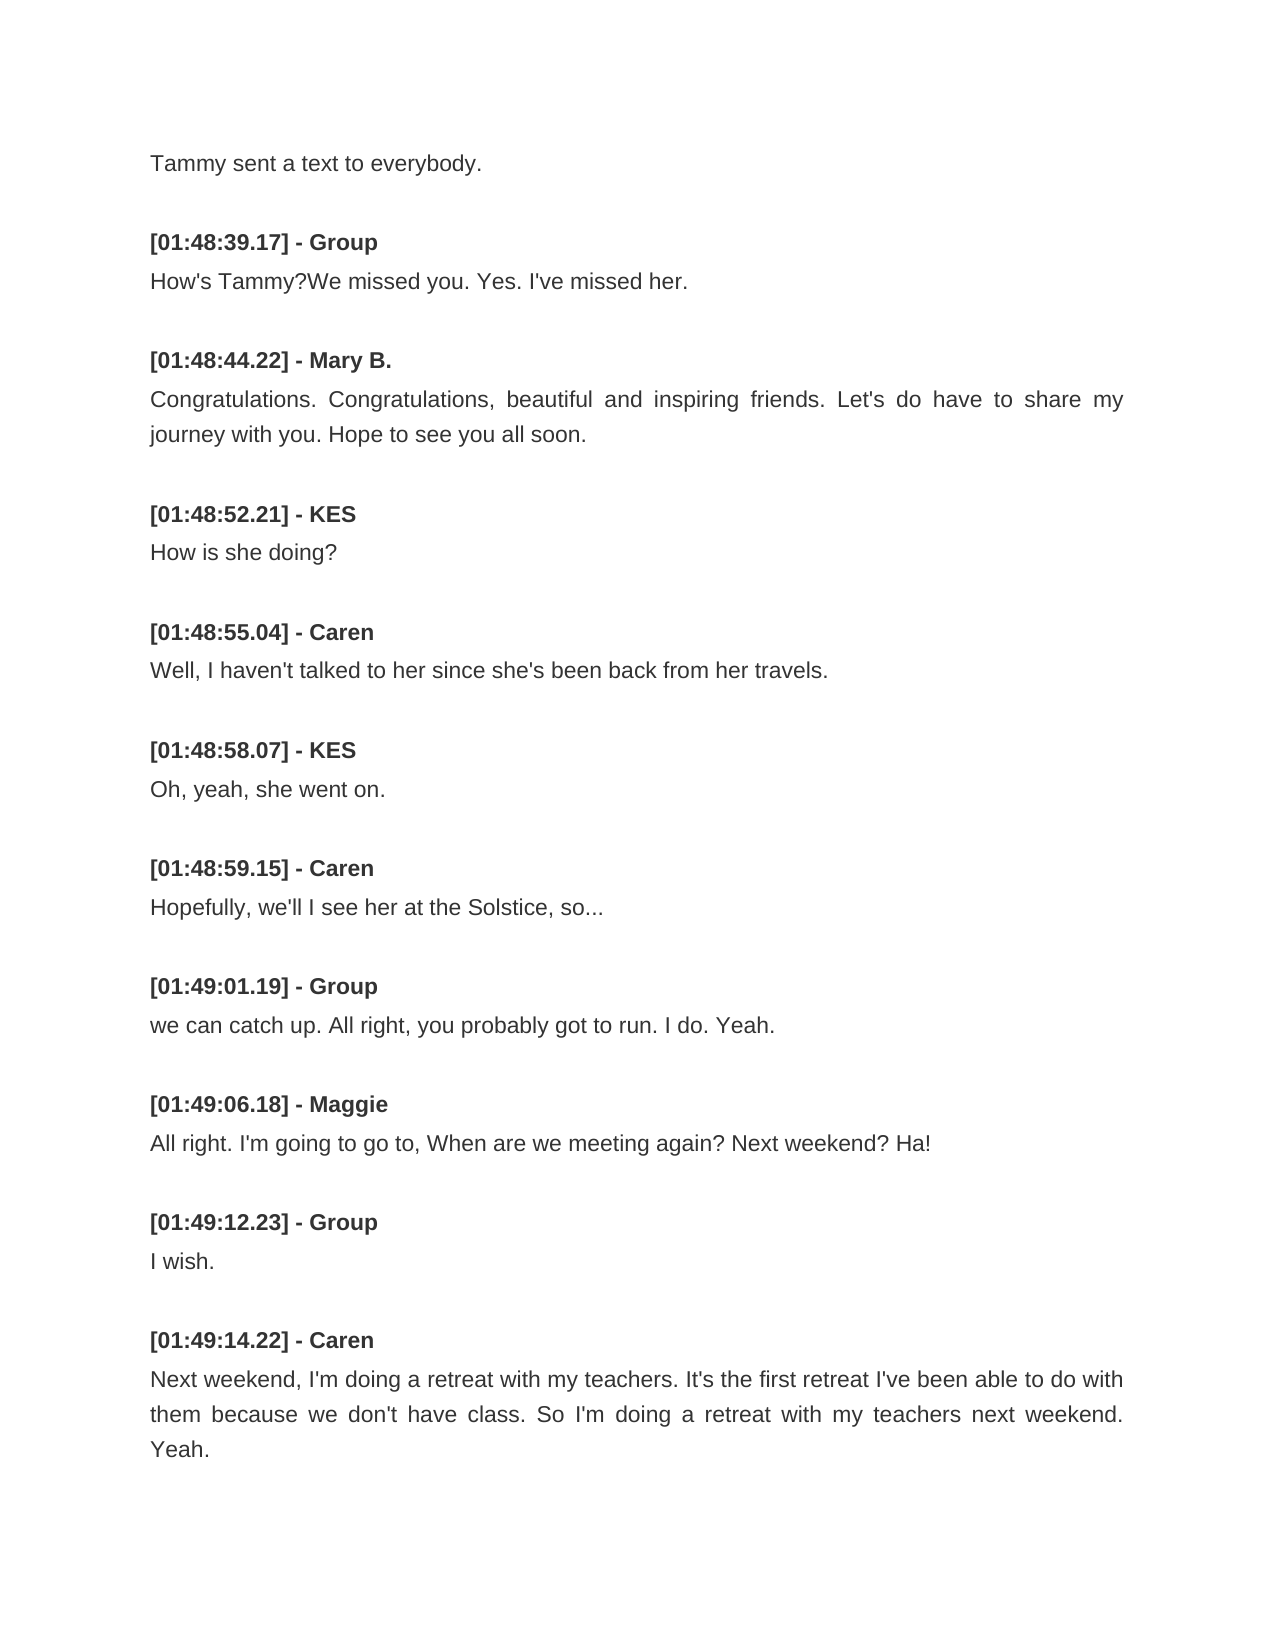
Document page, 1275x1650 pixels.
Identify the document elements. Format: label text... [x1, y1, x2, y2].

subtitle [01:49:06.18] - Maggie [150, 1091, 1125, 1117]
subtitle [01:49:12.23] - Group [150, 1209, 1125, 1236]
text Congratulations. Congratulations, beautiful and inspiring friends. Let's do have to share my journey with you. Hope to see you all soon. [150, 386, 1125, 448]
text Hopefully, we'll I see her at the Solstice, so... [150, 894, 1125, 920]
subtitle [01:48:44.22] - Mary B. [150, 347, 1125, 374]
subtitle [01:48:52.21] - KES [150, 501, 1125, 527]
subtitle [01:48:58.07] - KES [150, 737, 1125, 763]
subtitle [01:48:59.15] - Caren [150, 855, 1125, 881]
subtitle [01:48:55.04] - Caren [150, 619, 1125, 645]
text we can catch up. All right, you probably got to run. I do. Yeah. [150, 1012, 1125, 1038]
text How's Tammy?We missed you. Yes. I've missed her. [150, 268, 1125, 294]
text How is she doing? [150, 539, 1125, 566]
text Next weekend, I'm doing a retreat with my teachers. It's the first retreat I've been able to do with them because we don't have class. So I'm doing a retreat with my teachers next weekend. Yeah. [150, 1366, 1125, 1463]
subtitle [01:49:14.22] - Caren [150, 1327, 1125, 1354]
subtitle [01:49:01.19] - Group [150, 973, 1125, 999]
text Well, I haven't talked to her since she's been back from her travels. [150, 657, 1125, 684]
text Oh, yeah, she went on. [150, 776, 1125, 802]
text Tammy sent a text to everybody. [150, 150, 1125, 176]
subtitle [01:48:39.17] - Group [150, 229, 1125, 256]
text I wish. [150, 1248, 1125, 1274]
text All right. I'm going to go to, When are we meeting again? Next weekend? Ha! [150, 1130, 1125, 1156]
